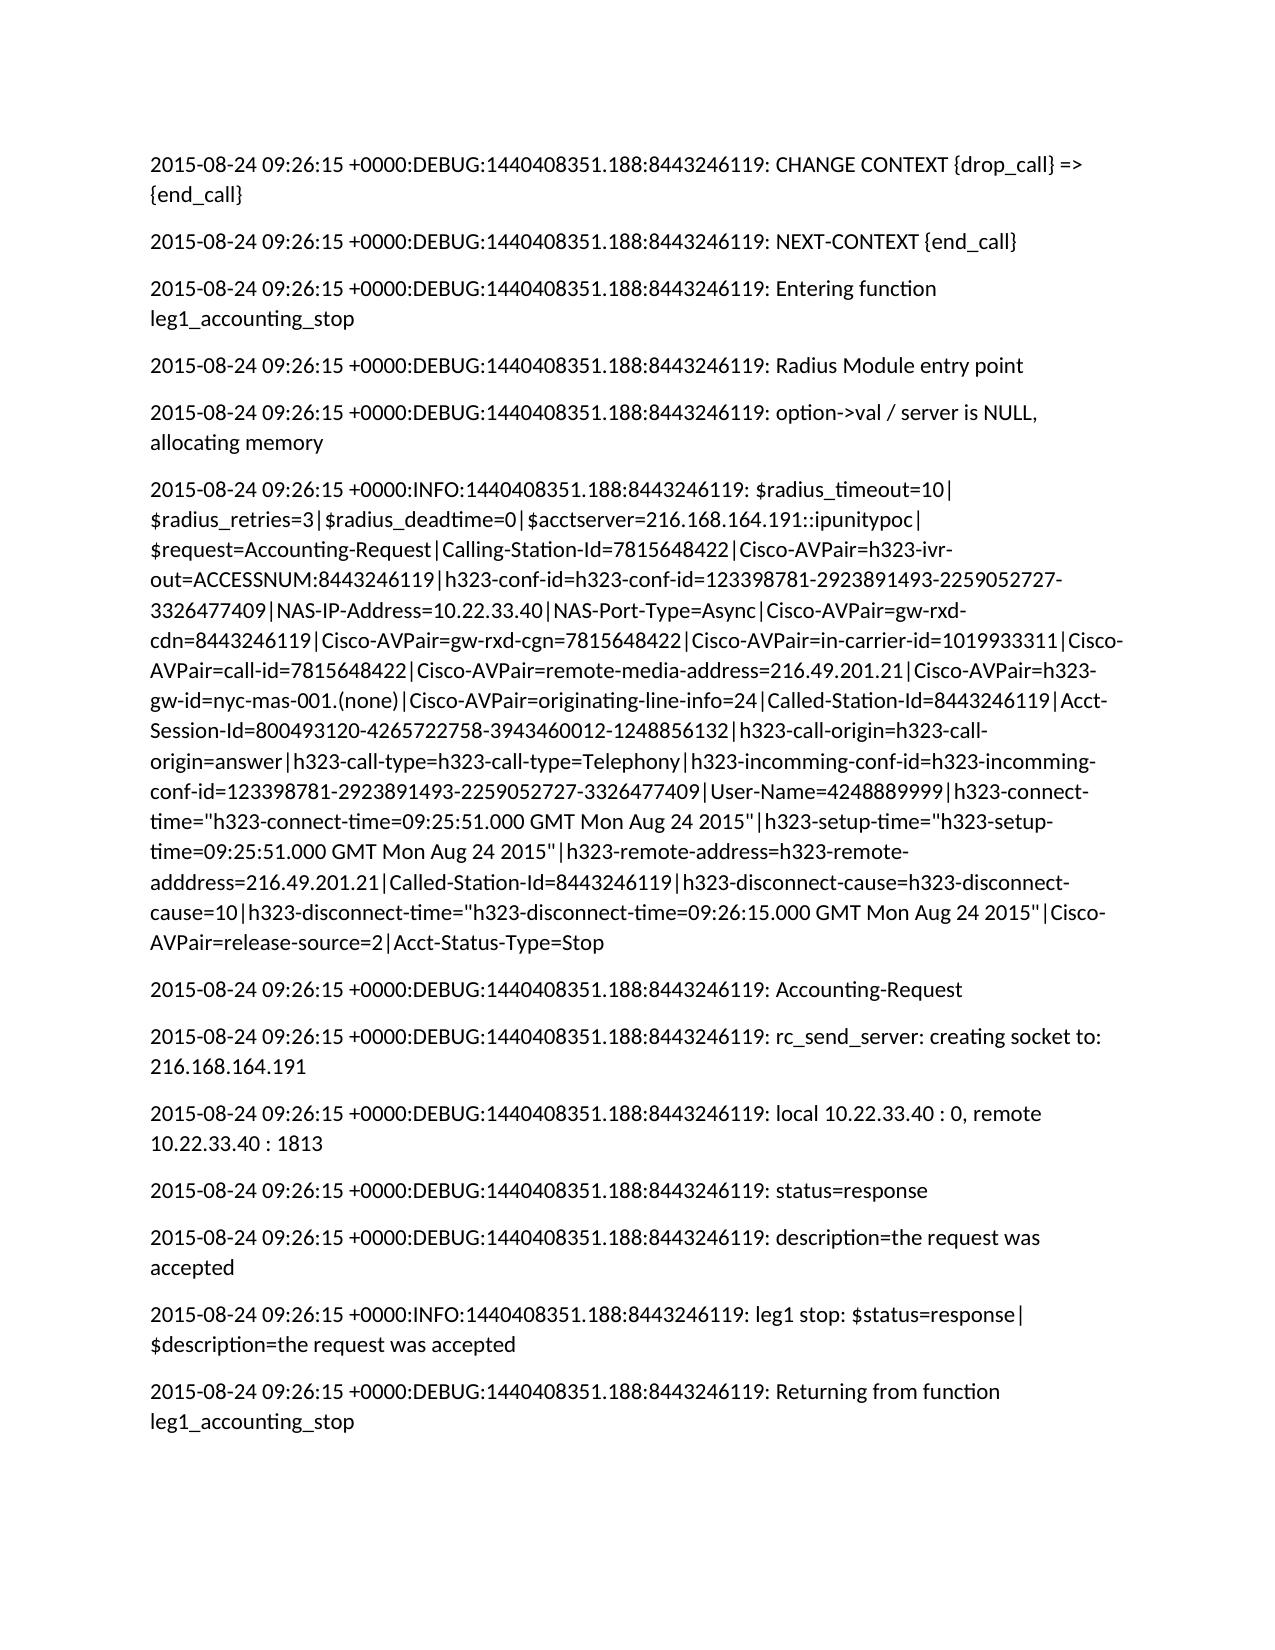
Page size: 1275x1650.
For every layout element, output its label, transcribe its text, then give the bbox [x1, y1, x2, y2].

text 2015-08-24 09:26:15 +0000:DEBUG:1440408351.188:8443246119: Returning from function leg1_accounting_stop [150, 1377, 1125, 1435]
text 2015-08-24 09:26:15 +0000:INFO:1440408351.188:8443246119: $radius_timeout=10|$radius_retries=3|$radius_deadtime=0|$acctserver=216.168.164.191::ipunitypoc|$request=Accounting-Request|Calling-Station-Id=7815648422|Cisco-AVPair=h323-ivr-out=ACCESSNUM:8443246119|h323-conf-id=h323-conf-id=123398781-2923891493-2259052727-3326477409|NAS-IP-Address=10.22.33.40|NAS-Port-Type=Async|Cisco-AVPair=gw-rxd-cdn=8443246119|Cisco-AVPair=gw-rxd-cgn=7815648422|Cisco-AVPair=in-carrier-id=1019933311|Cisco-AVPair=call-id=7815648422|Cisco-AVPair=remote-media-address=216.49.201.21|Cisco-AVPair=h323-gw-id=nyc-mas-001.(none)|Cisco-AVPair=originating-line-info=24|Called-Station-Id=8443246119|Acct-Session-Id=800493120-4265722758-3943460012-1248856132|h323-call-origin=h323-call-origin=answer|h323-call-type=h323-call-type=Telephony|h323-incomming-conf-id=h323-incomming-conf-id=123398781-2923891493-2259052727-3326477409|User-Name=4248889999|h323-connect-time="h323-connect-time=09:25:51.000 GMT Mon Aug 24 2015"|h323-setup-time="h323-setup-time=09:25:51.000 GMT Mon Aug 24 2015"|h323-remote-address=h323-remote-adddress=216.49.201.21|Called-Station-Id=8443246119|h323-disconnect-cause=h323-disconnect-cause=10|h323-disconnect-time="h323-disconnect-time=09:26:15.000 GMT Mon Aug 24 2015"|Cisco-AVPair=release-source=2|Acct-Status-Type=Stop [150, 475, 1125, 956]
text 2015-08-24 09:26:15 +0000:DEBUG:1440408351.188:8443246119: description=the request was accepted [150, 1223, 1125, 1281]
text 2015-08-24 09:26:15 +0000:DEBUG:1440408351.188:8443246119: Radius Module entry point [150, 351, 1125, 379]
text 2015-08-24 09:26:15 +0000:DEBUG:1440408351.188:8443246119: status=response [150, 1176, 1125, 1204]
text 2015-08-24 09:26:15 +0000:DEBUG:1440408351.188:8443246119: rc_send_server: creating socket to: 216.168.164.191 [150, 1022, 1125, 1080]
text 2015-08-24 09:26:15 +0000:DEBUG:1440408351.188:8443246119: local 10.22.33.40 : 0, remote 10.22.33.40 : 1813 [150, 1099, 1125, 1157]
text 2015-08-24 09:26:15 +0000:INFO:1440408351.188:8443246119: leg1 stop: $status=response|$description=the request was accepted [150, 1300, 1125, 1358]
text 2015-08-24 09:26:15 +0000:DEBUG:1440408351.188:8443246119: Accounting-Request [150, 975, 1125, 1003]
text 2015-08-24 09:26:15 +0000:DEBUG:1440408351.188:8443246119: NEXT-CONTEXT {end_call} [150, 227, 1125, 255]
text 2015-08-24 09:26:15 +0000:DEBUG:1440408351.188:8443246119: CHANGE CONTEXT {drop_call} => {end_call} [150, 150, 1125, 208]
text 2015-08-24 09:26:15 +0000:DEBUG:1440408351.188:8443246119: Entering function leg1_accounting_stop [150, 274, 1125, 332]
text 2015-08-24 09:26:15 +0000:DEBUG:1440408351.188:8443246119: option->val / server is NULL, allocating memory [150, 398, 1125, 456]
